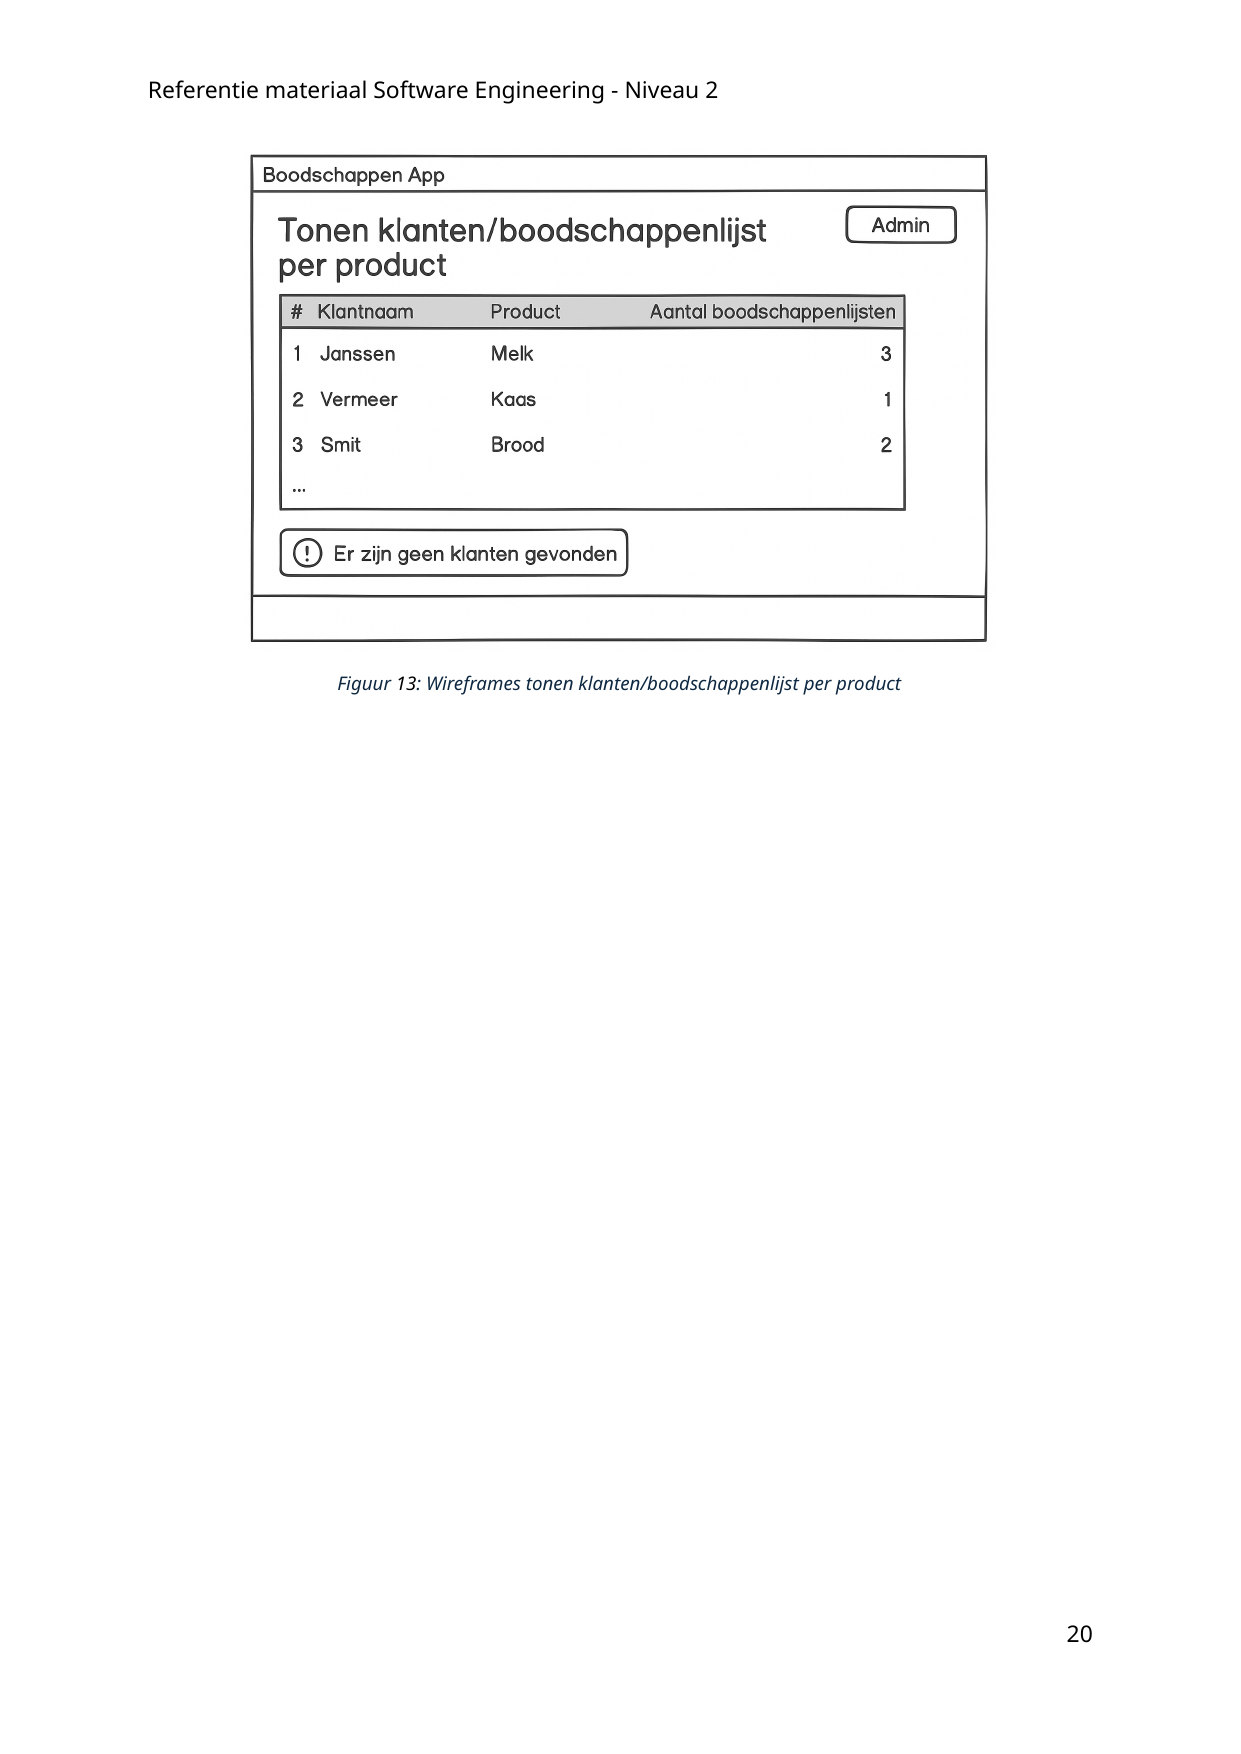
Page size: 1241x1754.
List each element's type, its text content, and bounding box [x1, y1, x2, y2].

text Figuur 13: Wireframes tonen klanten/boodschappenlijst per product [148, 670, 1093, 695]
picture [242, 147, 998, 651]
